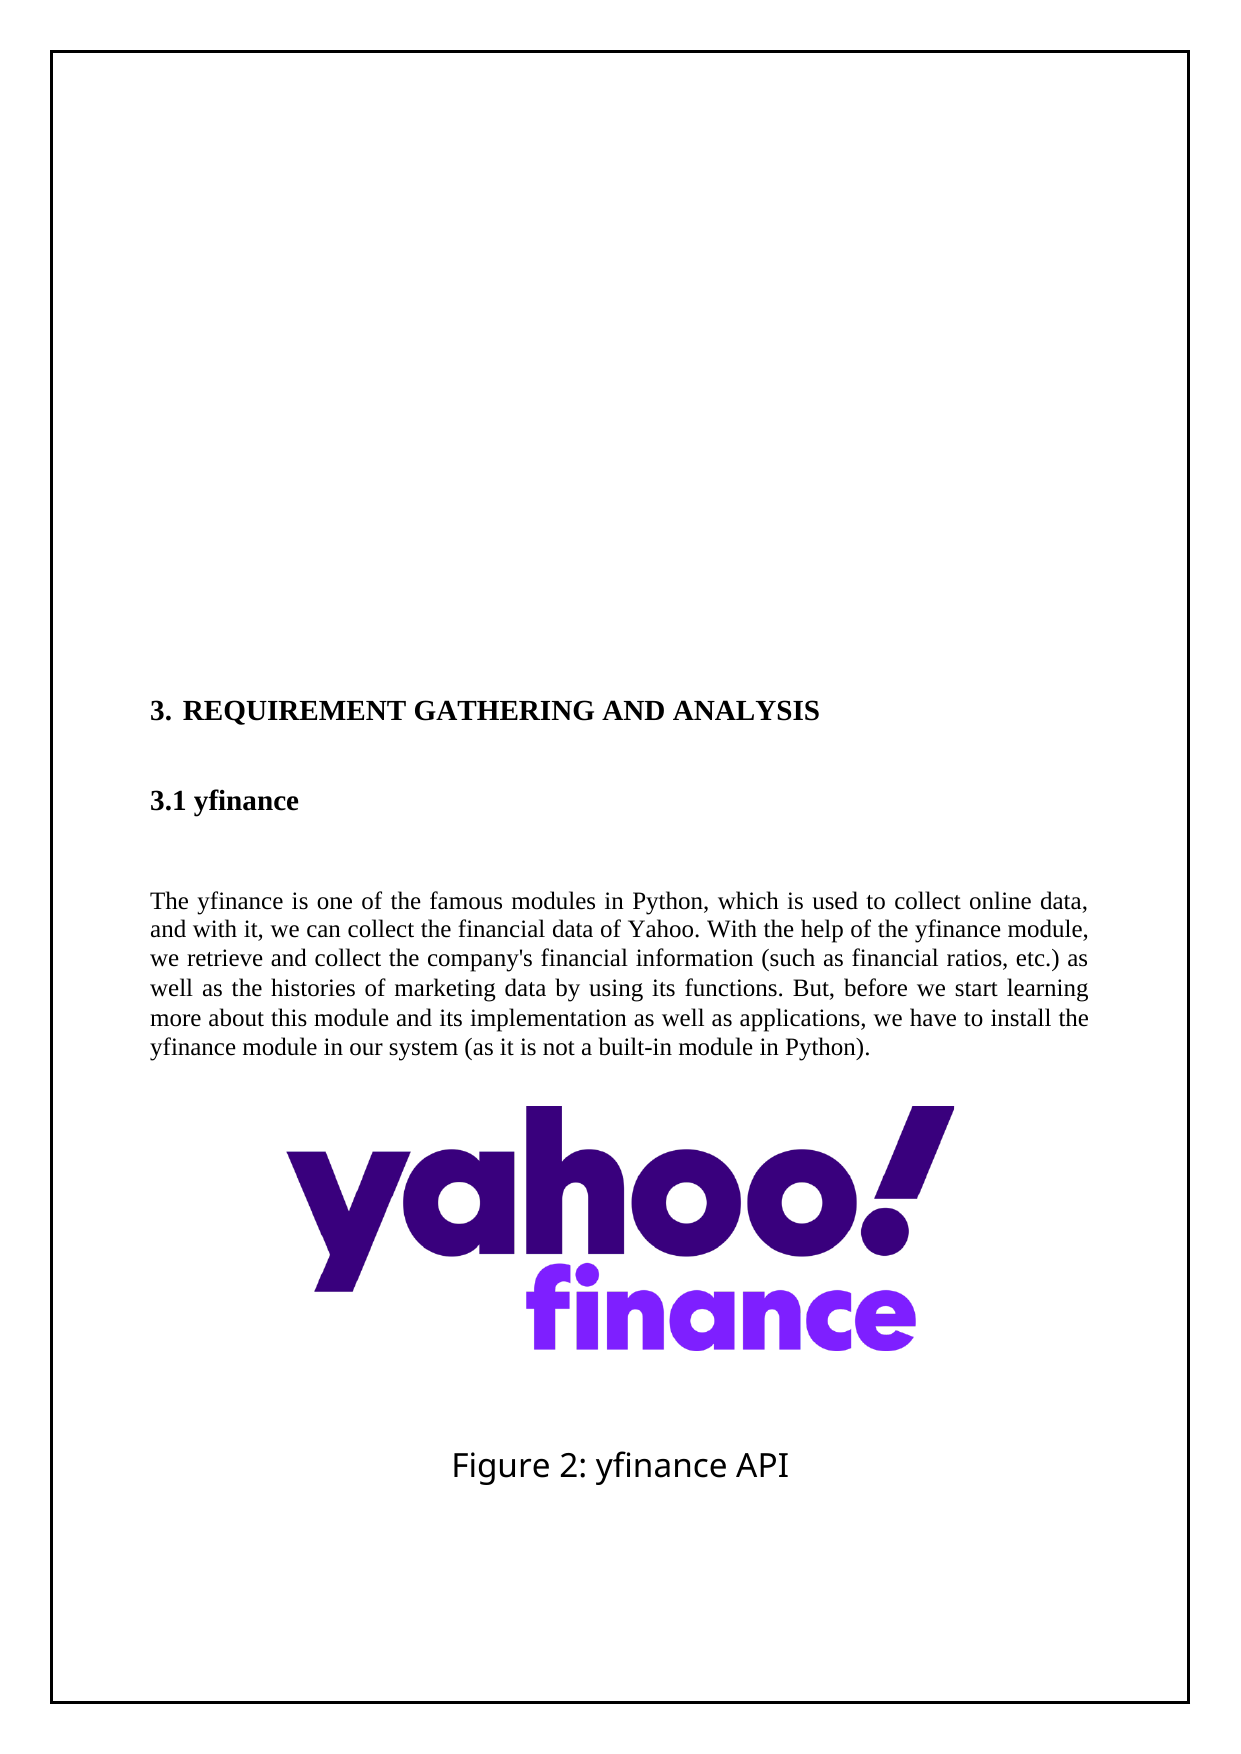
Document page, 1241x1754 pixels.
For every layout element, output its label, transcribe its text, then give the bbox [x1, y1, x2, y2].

text 3. REQUIREMENT GATHERING AND ANALYSIS [150, 693, 1090, 726]
picture [286, 1106, 955, 1351]
text The yfinance is one of the famous modules in Python, which is used to collect online data, and with it, we can collect the financial data of Yahoo. With the help of the yfinance module, we retrieve and collect the company's financial information (such as financial ratios, etc.) as well as the histories of marketing data by using its functions. But, before we start learning more about this module and its implementation as well as applications, we have to install the yfinance module in our system (as it is not a built-in module in Python). [150, 886, 1090, 1061]
text Figure 2: yfinance API [150, 1442, 1090, 1487]
text 3.1 yfinance [150, 783, 1090, 817]
